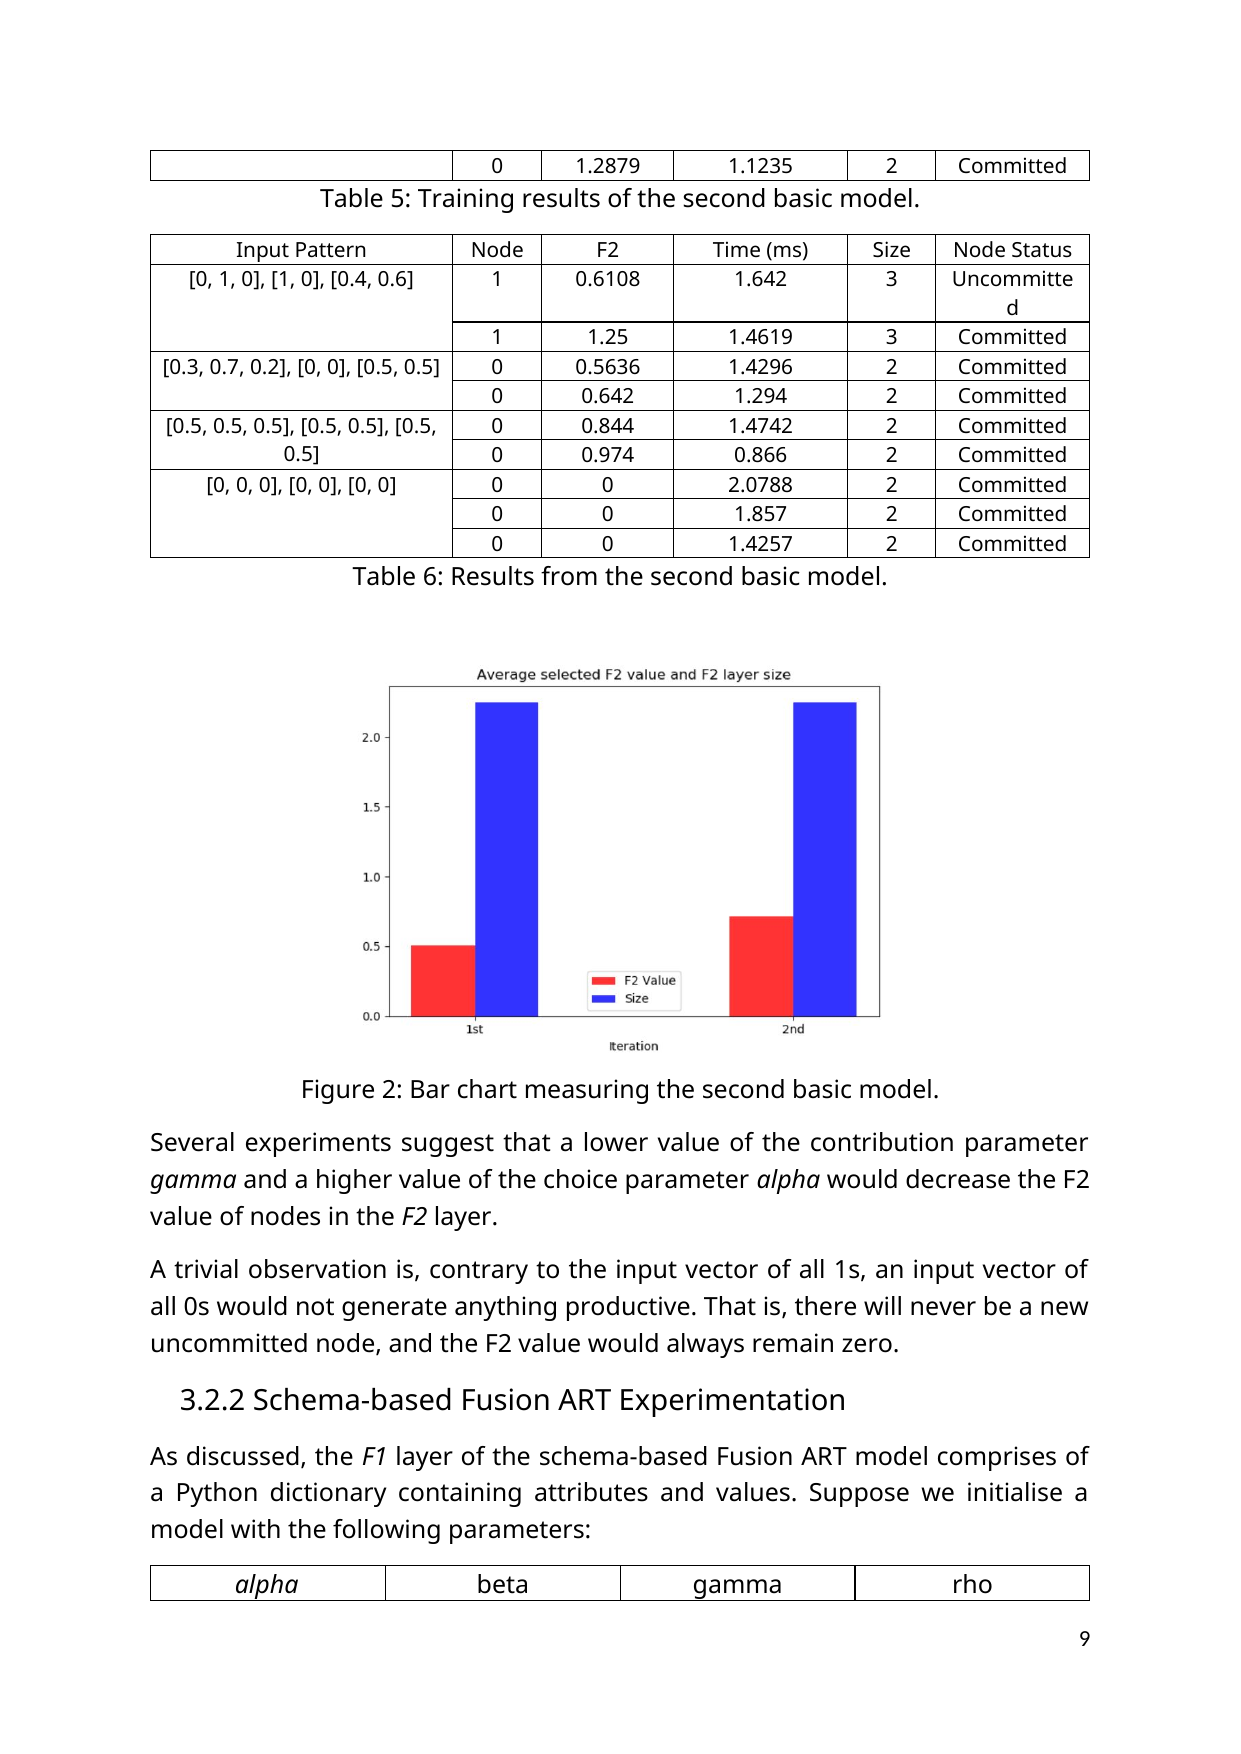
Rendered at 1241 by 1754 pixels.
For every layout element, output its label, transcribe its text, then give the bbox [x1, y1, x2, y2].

table_cell 1.642 [674, 265, 847, 321]
table_cell 2 [848, 440, 935, 469]
table_header Node Status [936, 235, 1089, 263]
table_cell 1.857 [674, 499, 847, 528]
text 3.2.2 Schema-based Fusion ART Experimentation [179, 1379, 1090, 1418]
table_cell Committed [936, 470, 1089, 498]
table_cell 0.866 [674, 440, 847, 469]
table_cell 1.25 [542, 323, 673, 351]
table_header gamma [621, 1566, 854, 1600]
table_cell 3 [848, 323, 935, 351]
table_cell 2 [848, 151, 935, 179]
table_cell [0, 1, 0], [1, 0], [0.4, 0.6] [151, 265, 452, 351]
table_cell Committed [936, 151, 1089, 179]
table_cell 1 [453, 323, 541, 351]
table_cell 1.4619 [674, 323, 847, 351]
table_cell 2.0788 [674, 470, 847, 498]
table_cell 0 [453, 151, 541, 179]
table_cell 2 [848, 411, 935, 439]
table_cell 0 [453, 470, 541, 498]
table_cell [0, 0, 0], [0, 0], [0, 0] [151, 470, 452, 557]
table_cell 0 [453, 381, 541, 410]
table_cell 1.4296 [674, 352, 847, 380]
table_cell 0 [453, 529, 541, 557]
table_cell 1.4742 [674, 411, 847, 439]
table_header alpha [151, 1566, 385, 1600]
text As discussed, the F1 layer of the schema-based Fusion ART model comprises of a Python dictionary containing attributes and values. Suppose we initialise a model with the following parameters: [150, 1438, 1090, 1546]
table_cell 2 [848, 470, 935, 498]
table_cell 0.974 [542, 440, 673, 469]
text A trivial observation is, contrary to the input vector of all 1s, an input vector of all 0s would not generate anything productive. That is, there will never be a new uncommitted node, and the F2 value would always remain zero. [150, 1252, 1090, 1359]
table_header Size [848, 235, 935, 263]
table_header beta [386, 1566, 620, 1600]
table_cell Committed [936, 499, 1089, 528]
text Table 5: Training results of the second basic model. [150, 181, 1090, 214]
table_cell 0 [542, 529, 673, 557]
text Figure 2: Bar chart measuring the second basic model. [150, 1071, 1090, 1106]
table_header Time (ms) [674, 235, 847, 263]
table_cell Committed [936, 440, 1089, 469]
table_cell 0.642 [542, 381, 673, 410]
table_header rho [856, 1566, 1089, 1600]
table_cell 0 [453, 499, 541, 528]
table_cell 0.844 [542, 411, 673, 439]
table_cell Committed [936, 411, 1089, 439]
table_cell 1.4257 [674, 529, 847, 557]
table_cell 0.5636 [542, 352, 673, 380]
text Table 6: Results from the second basic model. [150, 558, 1090, 592]
table_cell Committed [936, 352, 1089, 380]
table_cell 0 [453, 440, 541, 469]
table_cell 0.6108 [542, 265, 673, 321]
table_cell 1 [453, 265, 541, 321]
table_header Input Pattern [151, 235, 452, 263]
table_cell Committed [936, 381, 1089, 410]
text Several experiments suggest that a lower value of the contribution parameter gamma and a higher value of the choice parameter alpha would decrease the F2 value of nodes in the F2 layer. [150, 1125, 1090, 1232]
table_cell Committed [936, 529, 1089, 557]
table_header F2 [542, 235, 673, 263]
table_cell 2 [848, 381, 935, 410]
table_cell 0 [542, 470, 673, 498]
table_cell 1.294 [674, 381, 847, 410]
table_cell Committed [936, 323, 1089, 351]
table_cell 0 [453, 411, 541, 439]
table_cell 3 [848, 265, 935, 321]
table_cell 1.1235 [674, 151, 847, 179]
table_cell [0.5, 0.5, 0.5], [0.5, 0.5], [0.5, 0.5] [151, 411, 452, 469]
table_cell 1.2879 [542, 151, 673, 179]
table_header Node [453, 235, 541, 263]
table_cell [0.3, 0.7, 0.2], [0, 0], [0.5, 0.5] [151, 352, 452, 410]
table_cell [151, 151, 452, 179]
table_cell 0 [542, 499, 673, 528]
picture [357, 665, 883, 1053]
table_cell 0 [453, 352, 541, 380]
table_cell 2 [848, 352, 935, 380]
table_cell Uncommitted [936, 265, 1089, 321]
table_cell 2 [848, 529, 935, 557]
table_cell 2 [848, 499, 935, 528]
